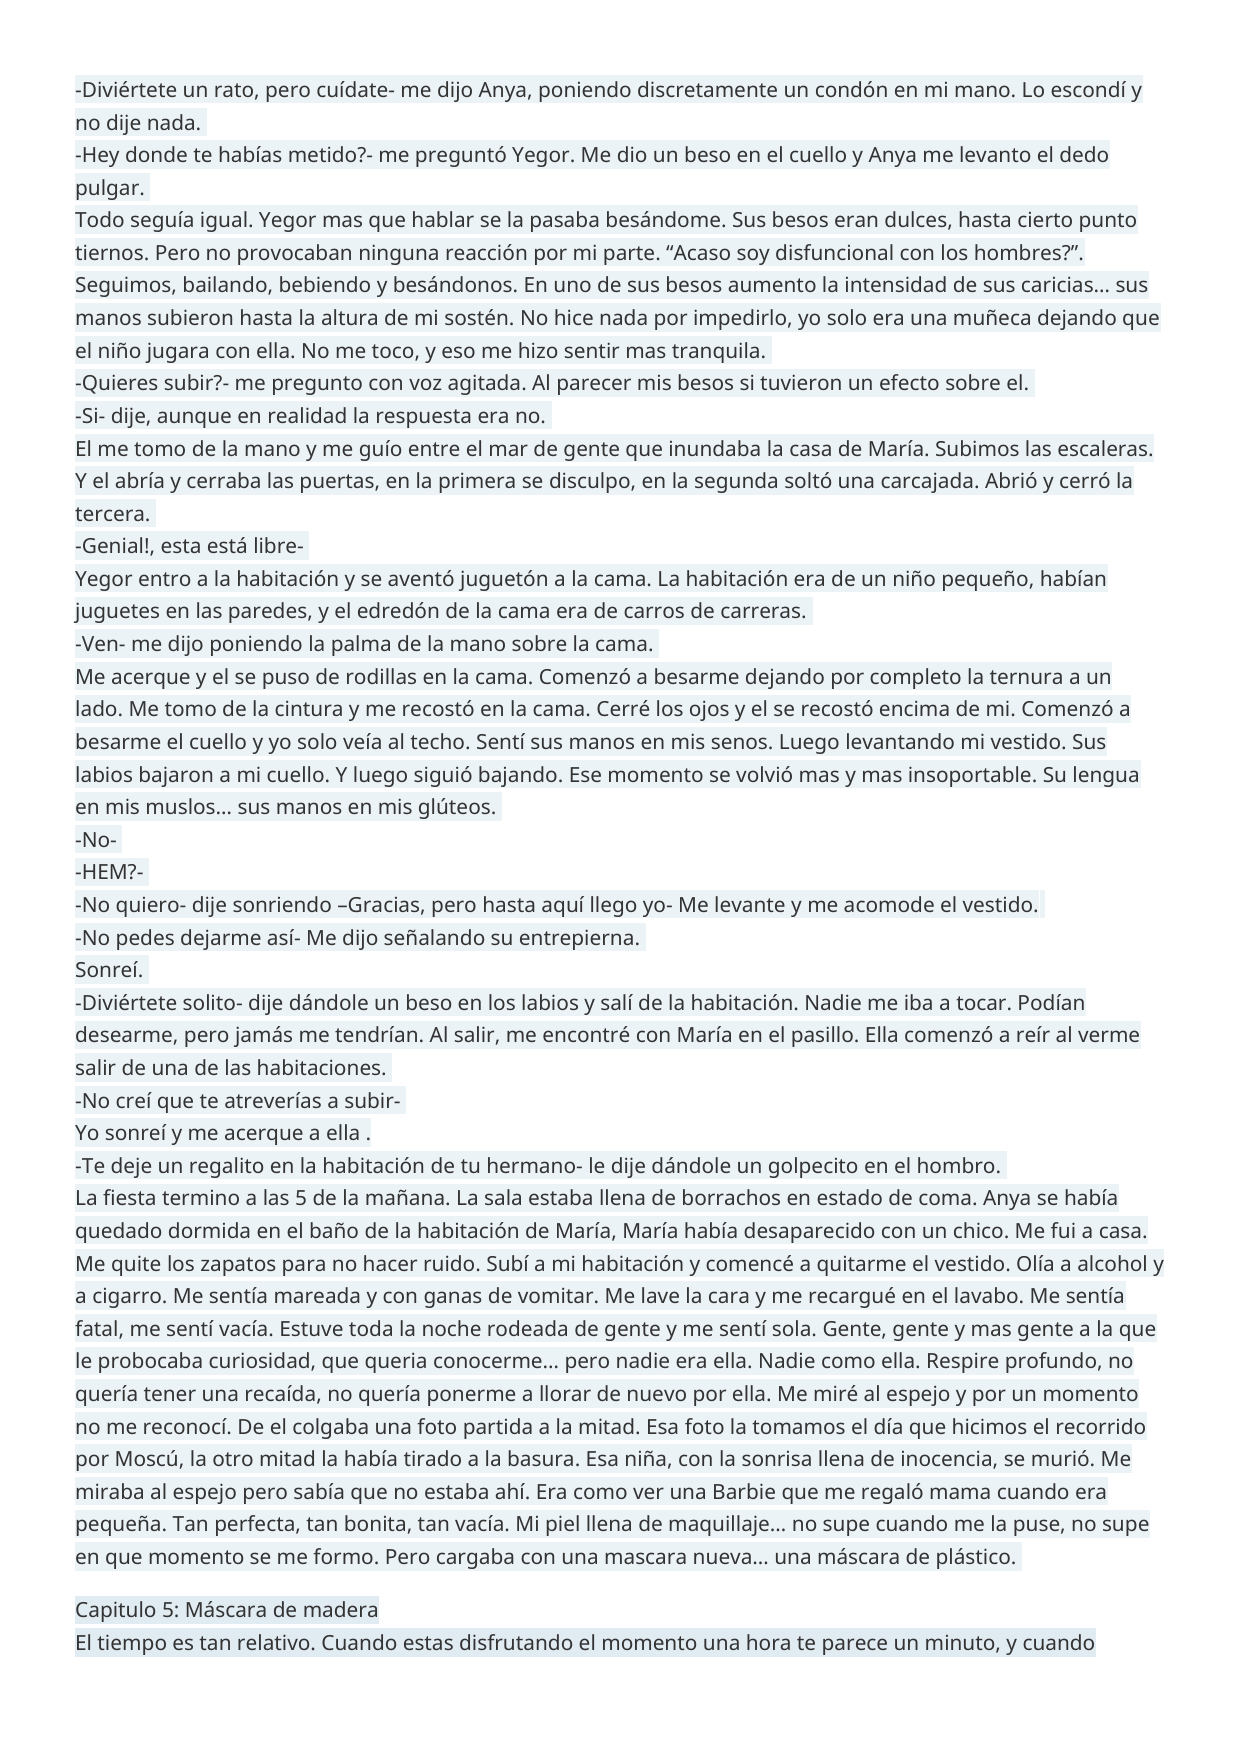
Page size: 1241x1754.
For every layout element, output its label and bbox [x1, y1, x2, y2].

text [75, 75, 1165, 1571]
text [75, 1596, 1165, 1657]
